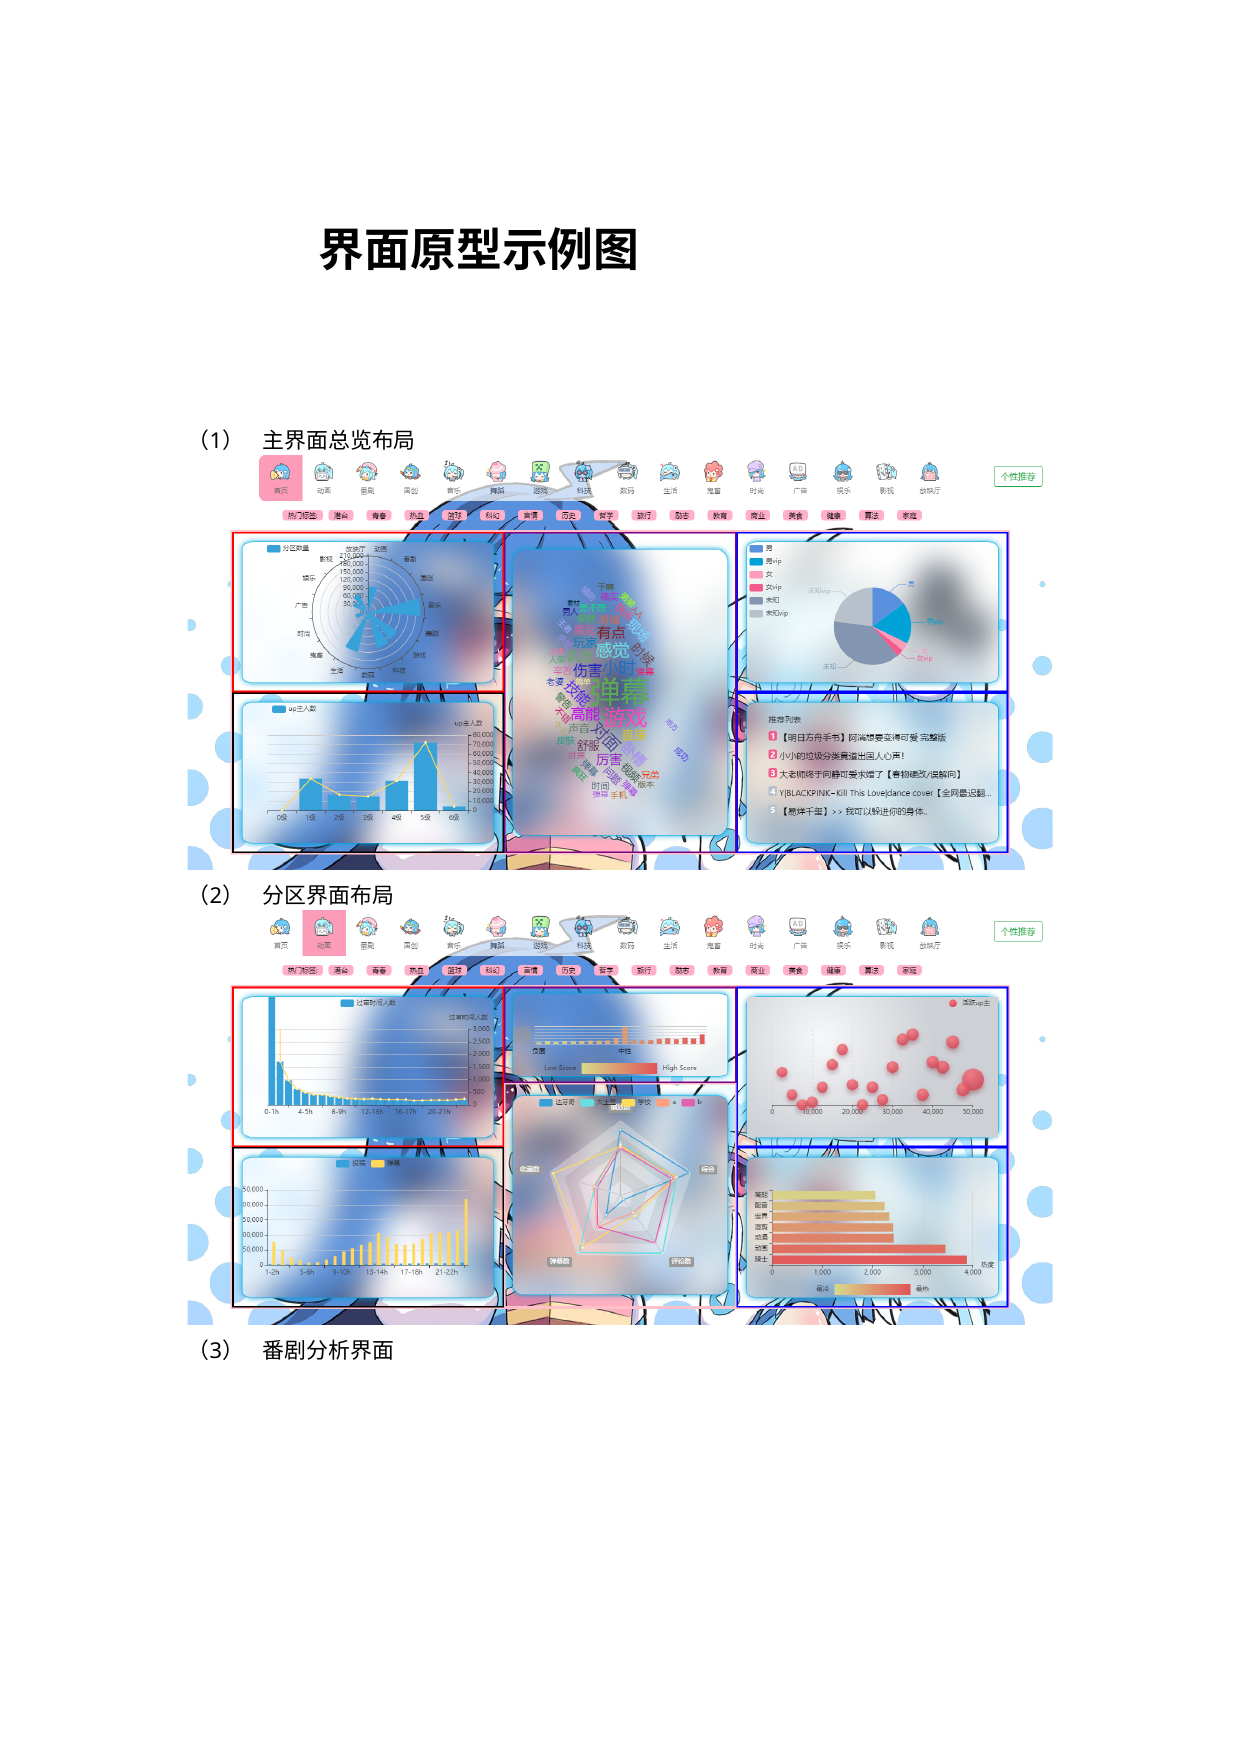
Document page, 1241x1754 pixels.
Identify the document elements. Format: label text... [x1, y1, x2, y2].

picture [187, 910, 1053, 1325]
picture [187, 455, 1053, 870]
list 主界面总览布局 [187, 423, 1053, 455]
list 分区界面布局 [187, 878, 1053, 910]
subtitle 界面原型示例图 [187, 197, 1053, 295]
list 番剧分析界面 [187, 1333, 1053, 1366]
